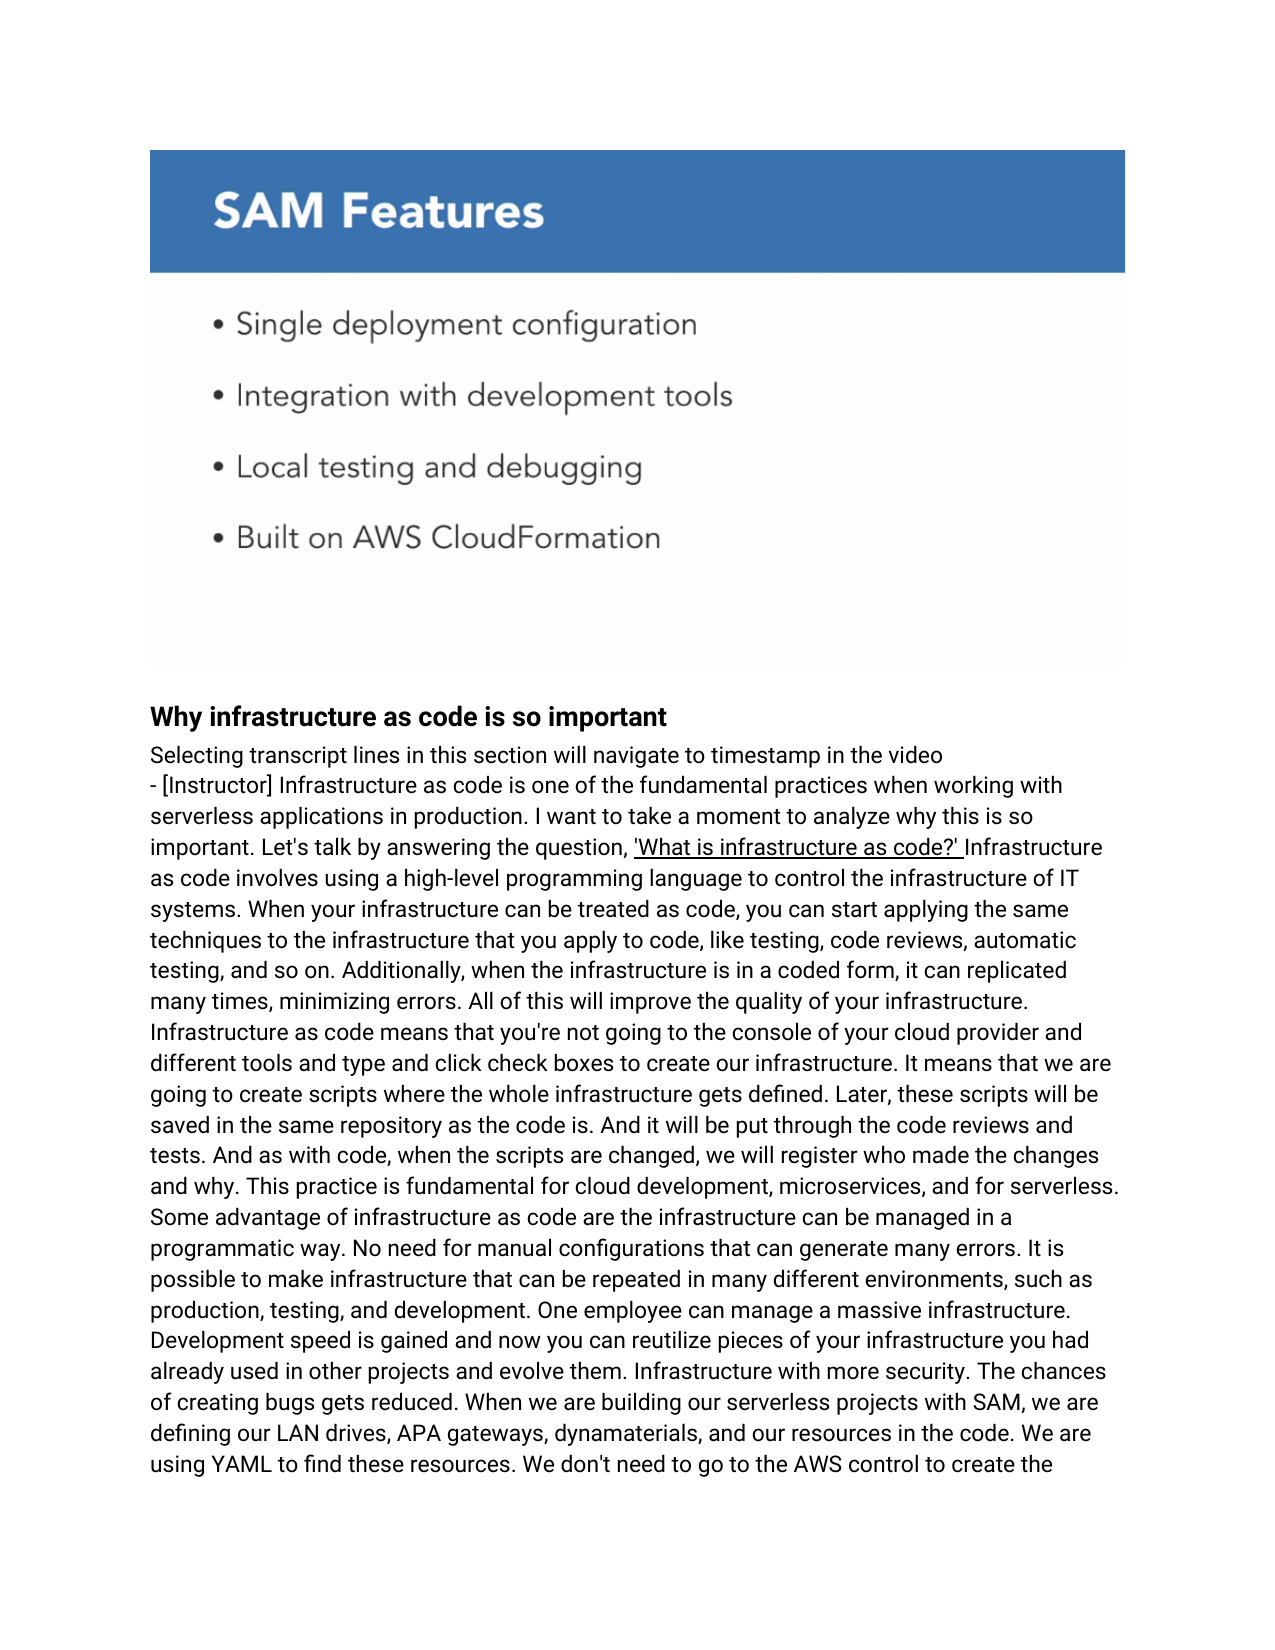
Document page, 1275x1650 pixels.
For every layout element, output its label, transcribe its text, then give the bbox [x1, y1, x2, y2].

subtitle Why infrastructure as code is so important [150, 702, 1125, 733]
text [150, 773, 1125, 1478]
picture [150, 150, 1125, 669]
text Selecting transcript lines in this section will navigate to timestamp in the video [150, 742, 1125, 769]
